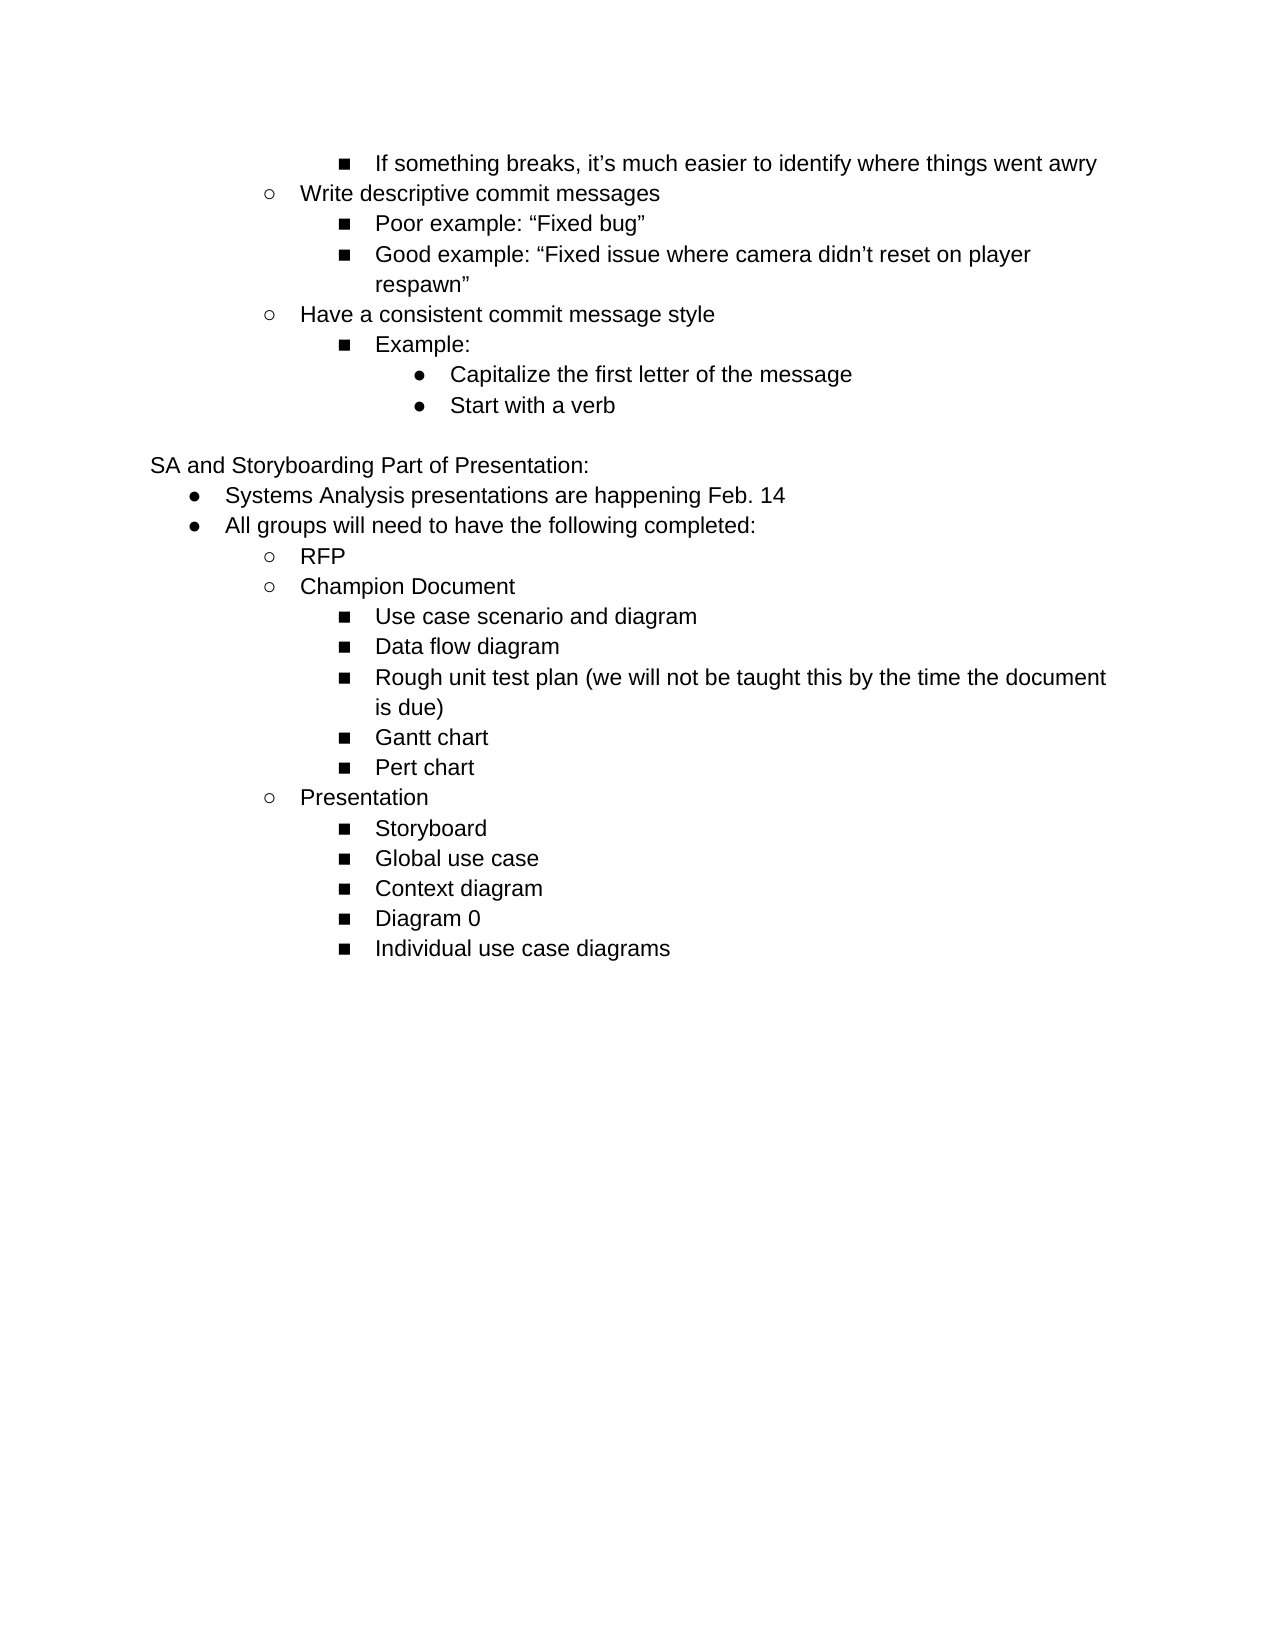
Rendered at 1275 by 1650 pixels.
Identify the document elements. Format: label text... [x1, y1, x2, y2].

list Write descriptive commit messages [262, 180, 1125, 207]
list Poor example: “Fixed bug” [337, 210, 1125, 237]
list All groups will need to have the following completed: [187, 512, 1125, 539]
list Systems Analysis presentations are happening Feb. 14 [187, 482, 1125, 509]
list Use case scenario and diagram [337, 603, 1125, 629]
list Storyboard [337, 814, 1125, 841]
list Good example: “Fixed issue where camera didn’t reset on player respawn” [337, 241, 1125, 297]
list Data flow diagram [337, 633, 1125, 660]
list Context diagram [337, 875, 1125, 901]
list Example: [337, 331, 1125, 358]
list Individual use case diagrams [337, 935, 1125, 962]
list Gantt chart [337, 724, 1125, 750]
list Diagram 0 [337, 905, 1125, 932]
list Capitalize the first letter of the message [412, 361, 1125, 388]
list Global use case [337, 845, 1125, 871]
list Rough unit test plan (we will not be taught this by the time the document is due) [337, 663, 1125, 720]
list If something breaks, it’s much easier to identify where things went awry [337, 150, 1125, 176]
list Presentation [262, 784, 1125, 811]
list Champion Document [262, 573, 1125, 599]
list Have a consistent commit message style [262, 301, 1125, 327]
list RFP [262, 543, 1125, 569]
list Start with a verb [412, 392, 1125, 418]
list Pert chart [337, 754, 1125, 781]
text SA and Storyboarding Part of Presentation: [150, 452, 1125, 478]
